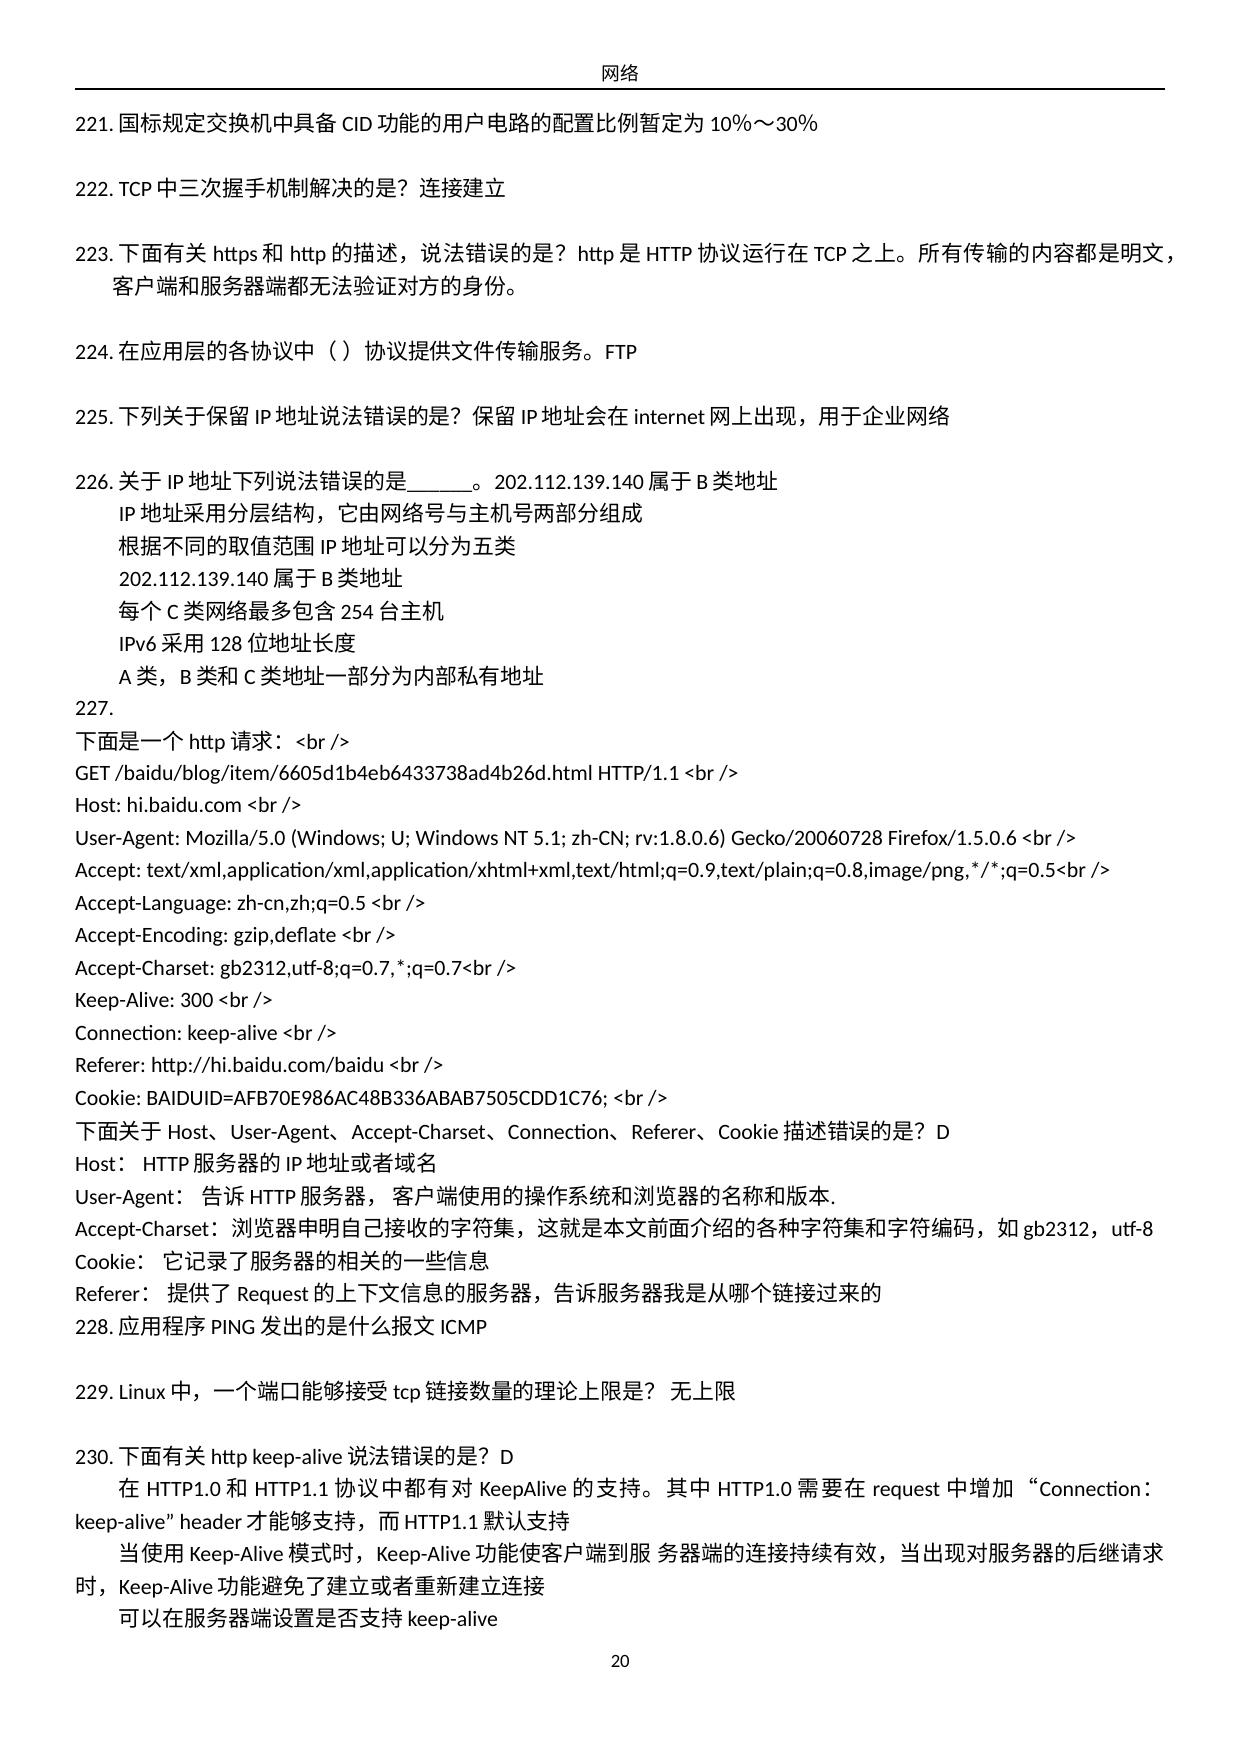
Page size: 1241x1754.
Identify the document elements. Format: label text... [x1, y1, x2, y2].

text Cookie： 它记录了服务器的相关的一些信息 [75, 1243, 1165, 1276]
list 下面有关https和http的描述，说法错误的是？http是HTTP协议运行在TCP之上。所有传输的内容都是明文，客户端和服务器端都无法验证对方的身份。 [75, 236, 1165, 301]
text User-Agent： 告诉HTTP服务器， 客户端使用的操作系统和浏览器的名称和版本. [75, 1178, 1165, 1211]
text Accept-Language: zh-cn,zh;q=0.5 <br /> [75, 886, 1165, 918]
list 可以在服务器端设置是否支持keep-alive [75, 1601, 1165, 1633]
list Linux中，一个端口能够接受tcp链接数量的理论上限是？ 无上限 [75, 1373, 1165, 1406]
list 根据不同的取值范围IP地址可以分为五类 [75, 528, 1165, 561]
text User-Agent: Mozilla/5.0 (Windows; U; Windows NT 5.1; zh-CN; rv:1.8.0.6) Gecko/20060728 Firefox/1.5.0.6 <br /> [75, 821, 1165, 853]
list 下列关于保留IP地址说法错误的是？保留IP地址会在internet网上出现，用于企业网络 [75, 398, 1165, 431]
text Keep-Alive: 300 <br /> [75, 983, 1165, 1016]
list 当使用Keep-Alive模式时，Keep-Alive功能使客户端到服 务器端的连接持续有效，当出现对服务器的后继请求时，Keep-Alive功能避免了建立或者重新建立连接 [75, 1536, 1165, 1601]
list 202.112.139.140属于B类地址 [75, 561, 1165, 593]
list 在应用层的各协议中（ ）协议提供文件传输服务。FTP [75, 333, 1165, 366]
text 下面关于 Host、User-Agent、Accept-Charset、Connection、Referer、Cookie描述错误的是？D [75, 1113, 1165, 1146]
text Referer: http://hi.baidu.com/baidu <br /> [75, 1048, 1165, 1081]
list 每个C类网络最多包含254台主机 [75, 593, 1165, 626]
text Accept-Encoding: gzip,deflate <br /> [75, 918, 1165, 951]
text Host: hi.baidu.com <br /> [75, 788, 1165, 821]
list TCP中三次握手机制解决的是？连接建立 [75, 171, 1165, 203]
text Referer： 提供了Request的上下文信息的服务器，告诉服务器我是从哪个链接过来的 [75, 1276, 1165, 1308]
list IP地址采用分层结构，它由网络号与主机号两部分组成 [75, 496, 1165, 528]
text Accept-Charset: gb2312,utf-8;q=0.7,*;q=0.7<br /> [75, 951, 1165, 983]
text Connection: keep-alive <br /> [75, 1016, 1165, 1048]
list 下面有关http keep-alive说法错误的是？D [75, 1438, 1165, 1471]
list 在HTTP1.0和HTTP1.1协议中都有对KeepAlive的支持。其中HTTP1.0需要在request中增加“Connection： keep-alive” header才能够支持，而HTTP1.1默认支持 [75, 1471, 1165, 1536]
text Host： HTTP服务器的IP地址或者域名 [75, 1146, 1165, 1178]
list A类，B类和C类地址一部分为内部私有地址 [75, 658, 1165, 691]
text GET /baidu/blog/item/6605d1b4eb6433738ad4b26d.html HTTP/1.1 <br /> [75, 756, 1165, 788]
list 关于IP地址下列说法错误的是______。202.112.139.140属于B类地址 [75, 463, 1165, 496]
list IPv6采用128位地址长度 [75, 626, 1165, 658]
text 下面是一个http请求：<br /> [75, 723, 1165, 756]
text Accept-Charset：浏览器申明自己接收的字符集，这就是本文前面介绍的各种字符集和字符编码，如gb2312，utf-8 [75, 1211, 1165, 1243]
text Cookie: BAIDUID=AFB70E986AC48B336ABAB7505CDD1C76; <br /> [75, 1081, 1165, 1113]
list 国标规定交换机中具备CID功能的用户电路的配置比例暂定为10％～30％ [75, 106, 1165, 138]
text Accept: text/xml,application/xml,application/xhtml+xml,text/html;q=0.9,text/plain;q=0.8,image/png,*/*;q=0.5<br /> [75, 853, 1165, 886]
list 应用程序PING 发出的是什么报文ICMP [75, 1308, 1165, 1341]
